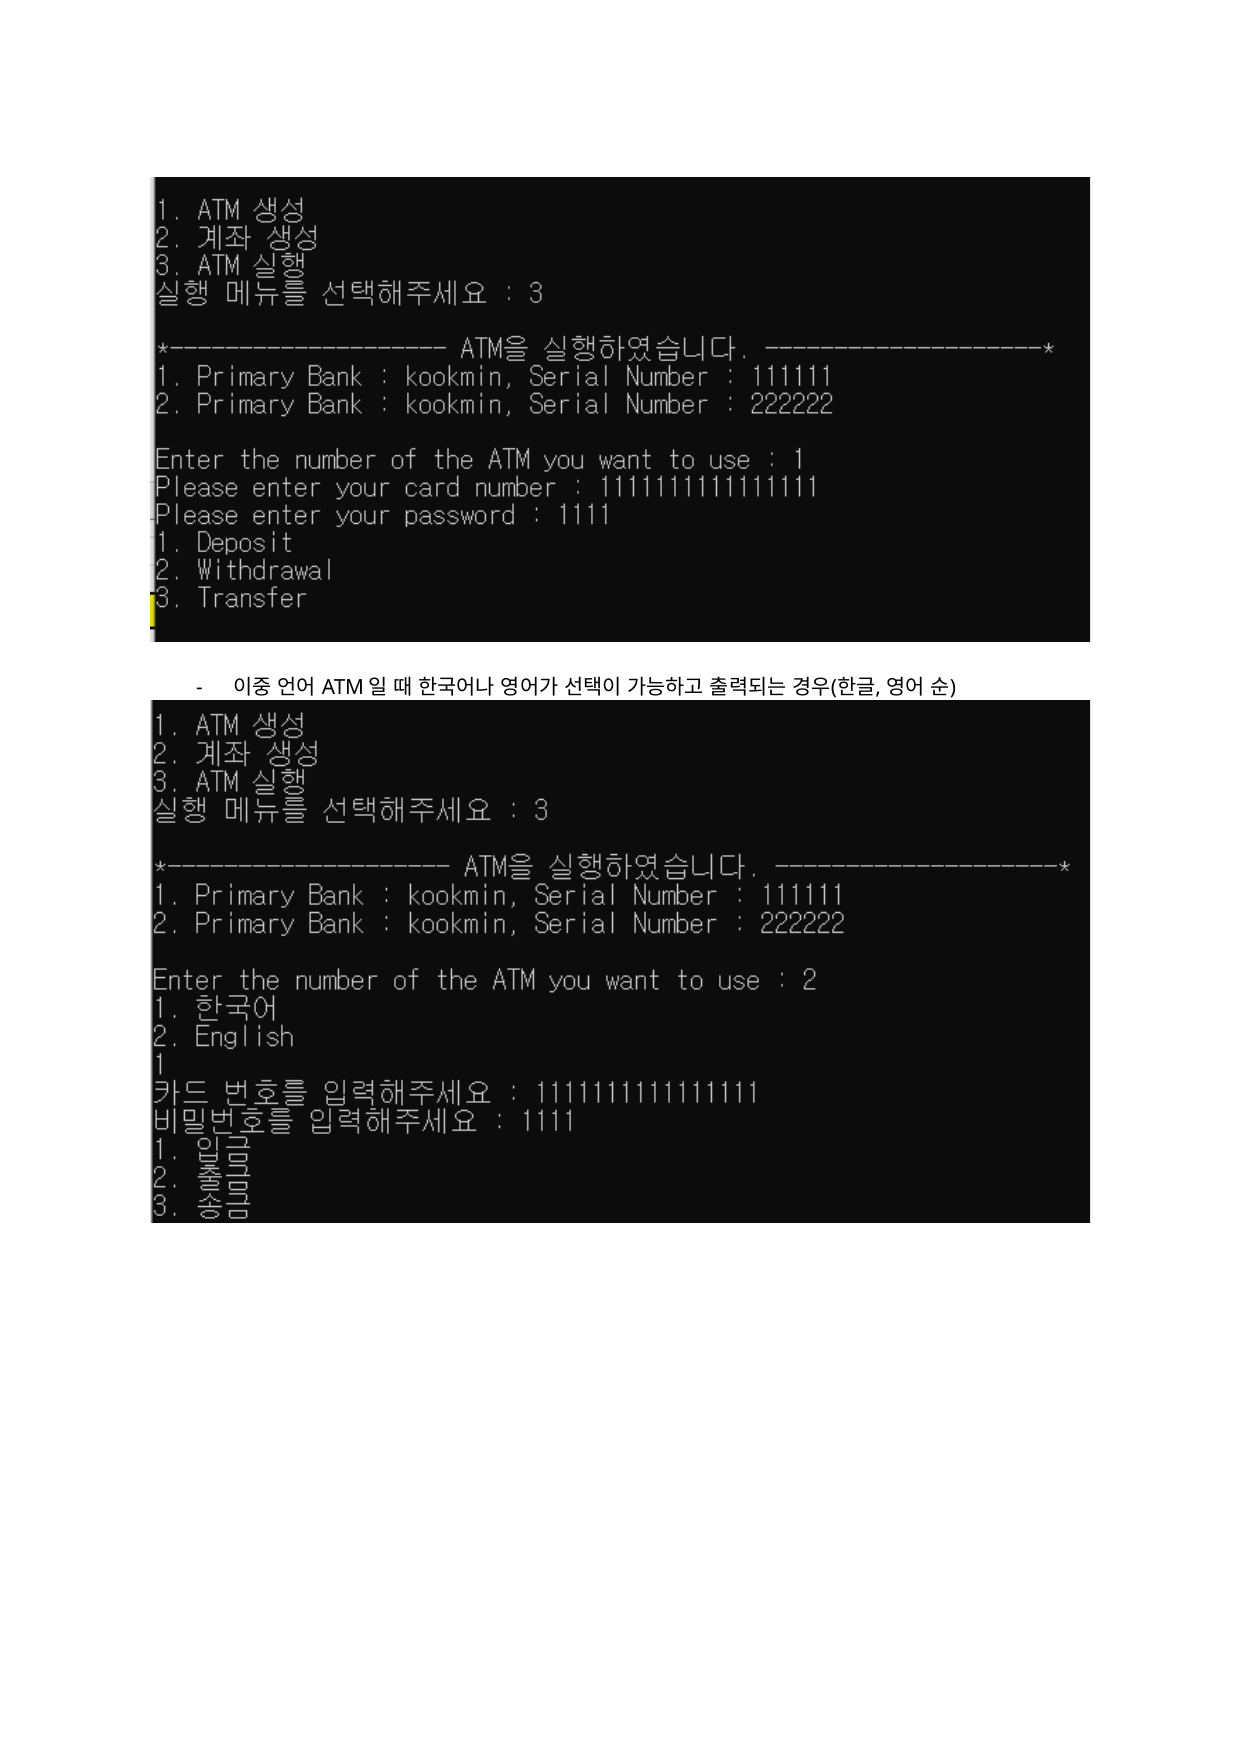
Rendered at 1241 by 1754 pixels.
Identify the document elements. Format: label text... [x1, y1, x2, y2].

list 이중 언어 ATM일 때 한국어나 영어가 선택이 가능하고 출력되는 경우(한글, 영어 순) [196, 670, 1090, 700]
picture [150, 700, 1091, 1223]
picture [150, 177, 1091, 642]
